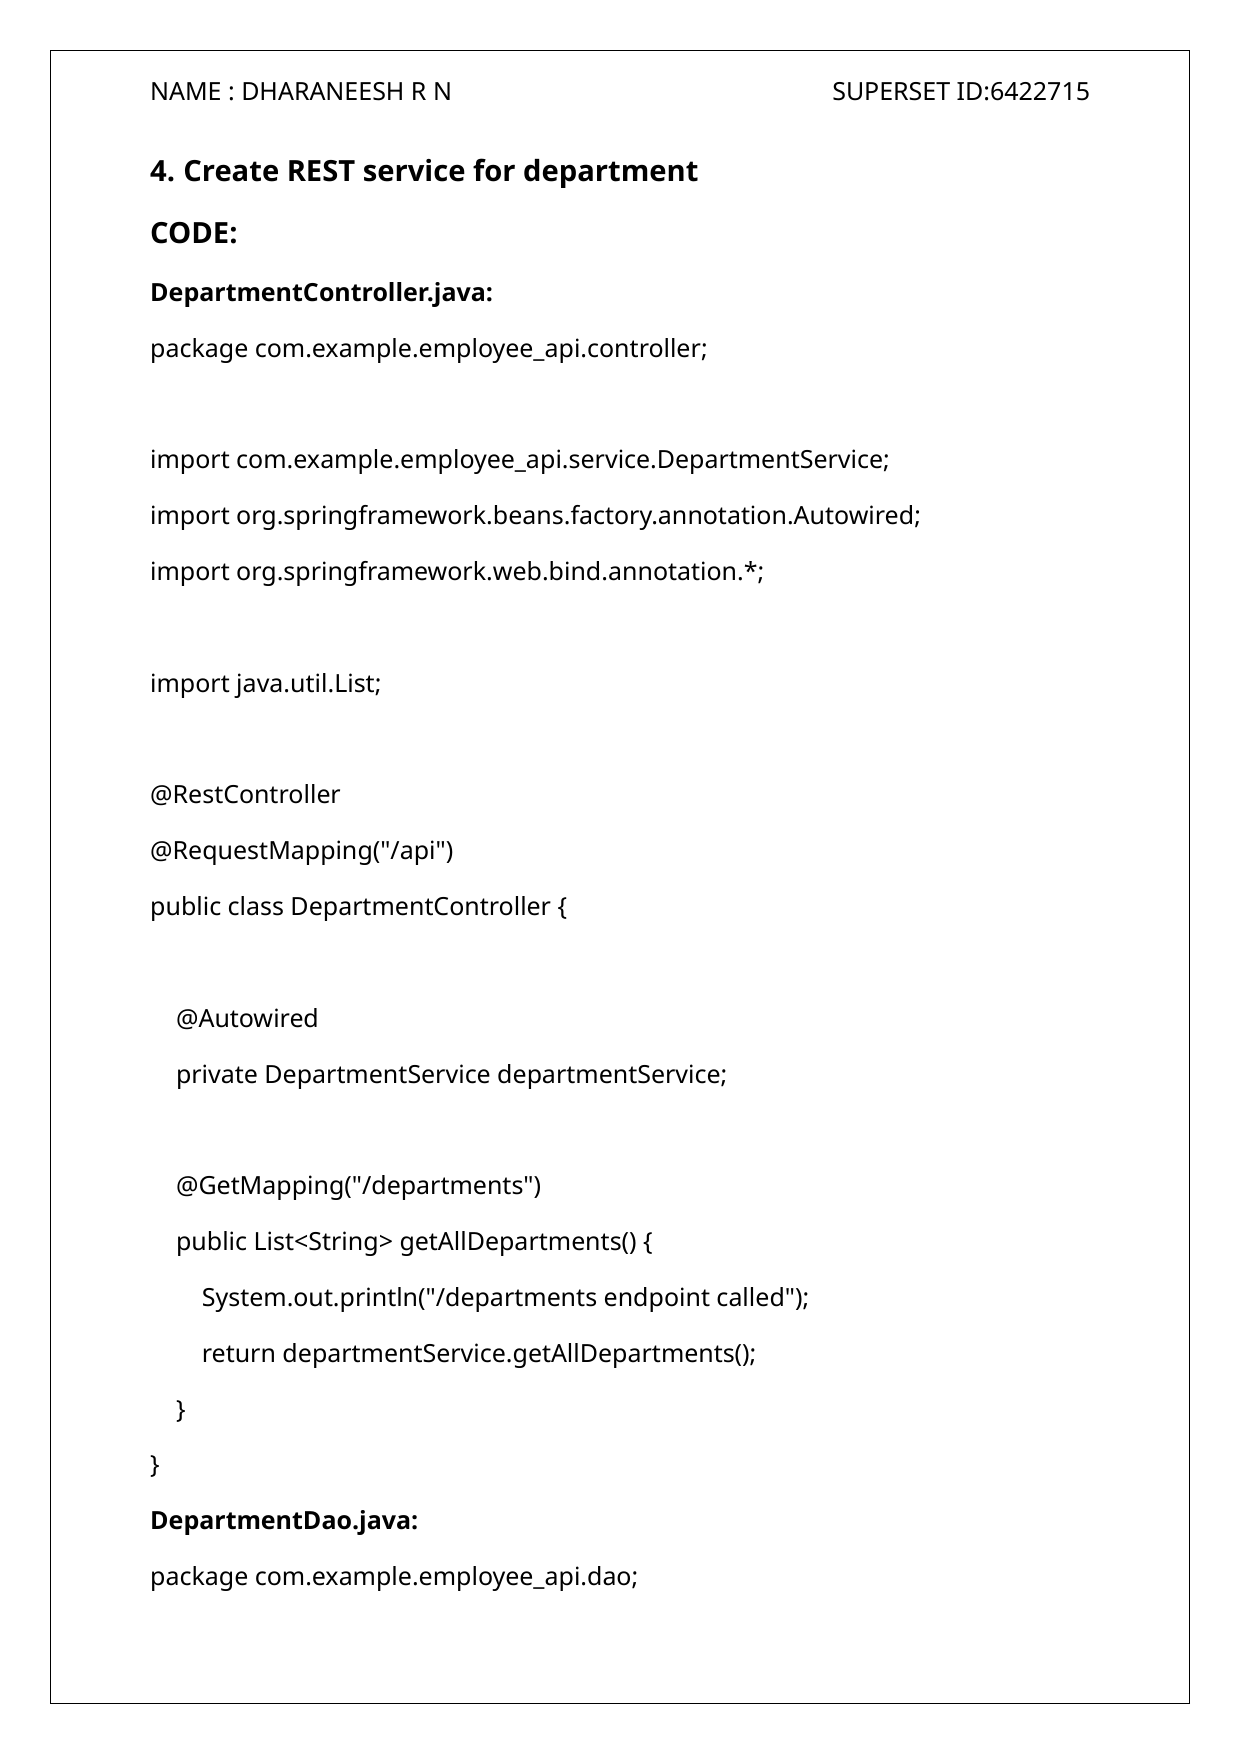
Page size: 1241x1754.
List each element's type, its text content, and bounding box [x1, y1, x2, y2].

text return departmentService.getAllDepartments(); [150, 1335, 1090, 1369]
text private DepartmentService departmentService; [150, 1056, 1090, 1090]
text 4. Create REST service for department [150, 150, 1090, 190]
text import java.util.List; [150, 665, 1090, 699]
text System.out.println("/departments endpoint called"); [150, 1279, 1090, 1314]
text @GetMapping("/departments") [150, 1168, 1090, 1202]
text CODE: [150, 212, 1090, 252]
text public class DepartmentController { [150, 889, 1090, 923]
text DepartmentController.java: [150, 274, 1090, 309]
text import org.springframework.beans.factory.annotation.Autowired; [150, 498, 1090, 532]
text @Autowired [150, 1000, 1090, 1034]
text } [150, 1391, 1090, 1425]
text @RestController [150, 777, 1090, 811]
text import org.springframework.web.bind.annotation.*; [150, 554, 1090, 588]
text import com.example.employee_api.service.DepartmentService; [150, 442, 1090, 476]
text } [150, 1447, 1090, 1481]
text DepartmentDao.java: [150, 1503, 1090, 1537]
text package com.example.employee_api.dao; [150, 1559, 1090, 1593]
text @RequestMapping("/api") [150, 833, 1090, 867]
text package com.example.employee_api.controller; [150, 330, 1090, 364]
text public List<String> getAllDepartments() { [150, 1224, 1090, 1258]
